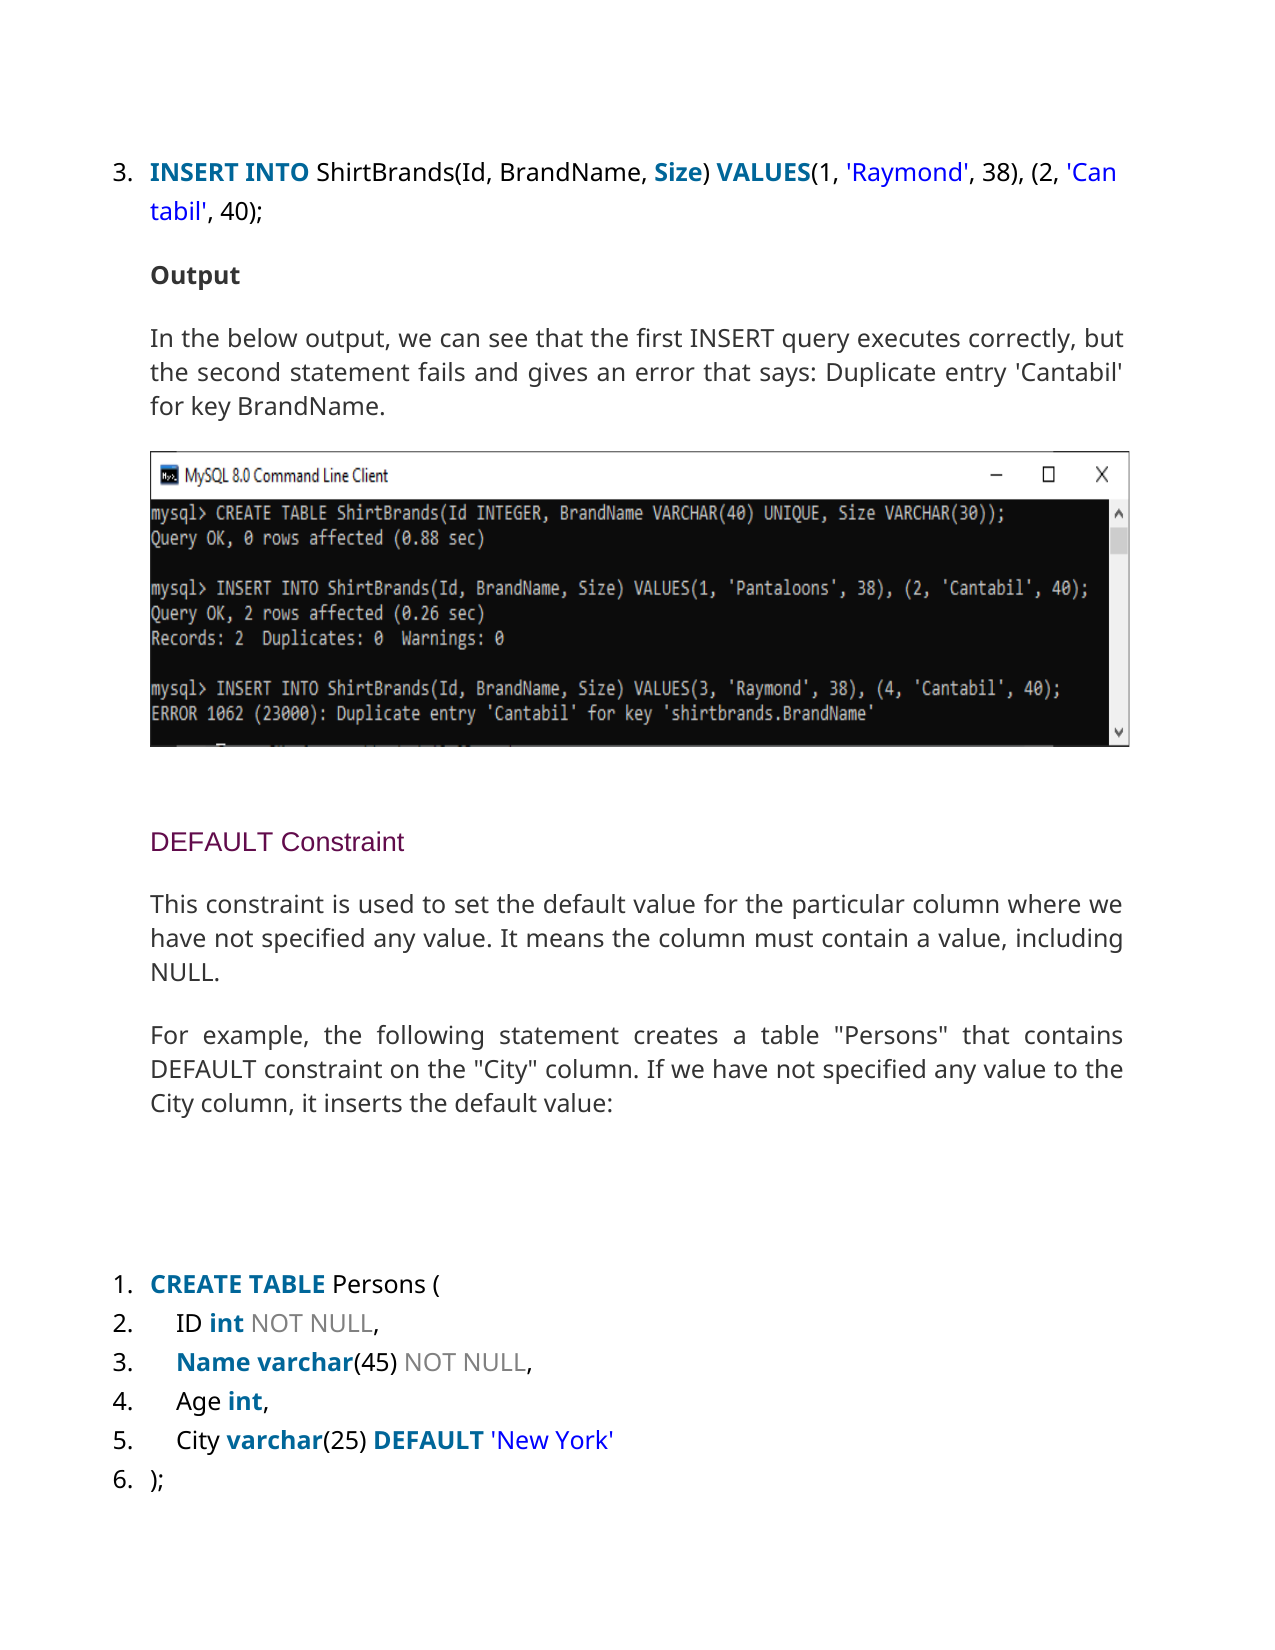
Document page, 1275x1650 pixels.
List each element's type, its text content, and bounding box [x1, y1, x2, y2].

list City varchar(25) DEFAULT 'New York' [112, 1418, 1125, 1457]
list ); [112, 1457, 1125, 1496]
text This constraint is used to set the default value for the particular column where we have not specified any value. It means the column must contain a value, including NULL. [150, 887, 1125, 989]
text For example, the following statement creates a table "Persons" that contains DEFAULT constraint on the "City" column. If we have not specified any value to the City column, it inserts the default value: [150, 1018, 1125, 1120]
text In the below output, we can see that the first INSERT query executes correctly, but the second statement fails and gives an error that says: Duplicate entry 'Cantabil' for key BrandName. [150, 321, 1125, 423]
list CREATE TABLE Persons ( [112, 1261, 1125, 1300]
list INSERT INTO ShirtBrands(Id, BrandName, Size) VALUES(1, 'Raymond', 38), (2, 'Cantabil', 40); [112, 150, 1125, 228]
list Name varchar(45) NOT NULL, [112, 1339, 1125, 1378]
picture [150, 451, 1130, 747]
text Output [150, 257, 1125, 291]
text DEFAULT Constraint [150, 825, 1125, 857]
list ID int NOT NULL, [112, 1300, 1125, 1339]
list Age int, [112, 1378, 1125, 1418]
